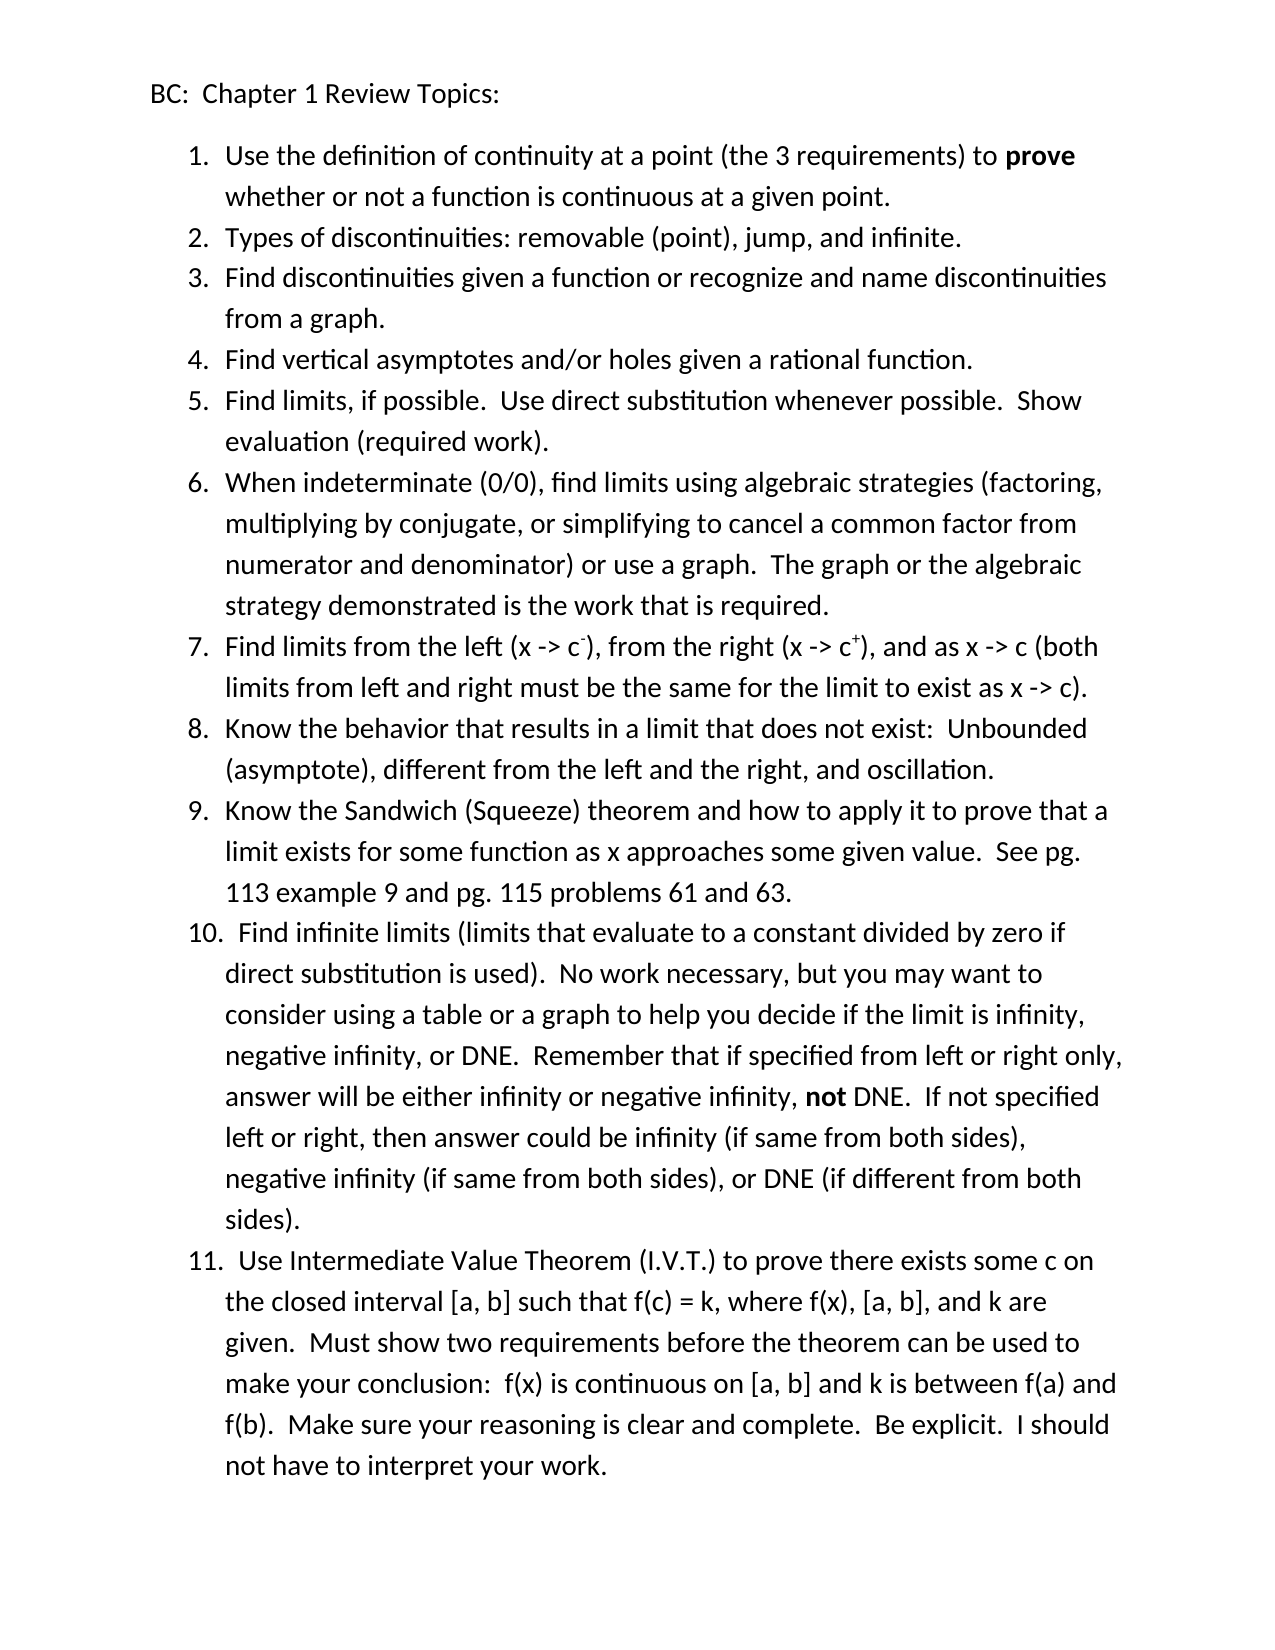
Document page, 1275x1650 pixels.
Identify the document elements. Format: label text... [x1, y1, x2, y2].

list Use the definition of continuity at a point (the 3 requirements) to prove whether or not a function is continuous at a given point. [187, 137, 1125, 213]
list Use Intermediate Value Theorem (I.V.T.) to prove there exists some c on the closed interval [a, b] such that f(c) = k, where f(x), [a, b], and k are given. Must show two requirements before the theorem can be used to make your conclusion: f(x) is continuous on [a, b] and k is between f(a) and f(b). Make sure your reasoning is clear and complete. Be explicit. I should not have to interpret your work. [187, 1242, 1125, 1482]
text BC: Chapter 1 Review Topics: [150, 75, 1125, 111]
list Find limits, if possible. Use direct substitution whenever possible. Show evaluation (required work). [187, 382, 1125, 459]
list Find discontinuities given a function or recognize and name discontinuities from a graph. [187, 259, 1125, 336]
list Find limits from the left (x -> c-), from the right (x -> c+), and as x -> c (both limits from left and right must be the same for the limit to exist as x -> c). [187, 628, 1125, 704]
list Find infinite limits (limits that evaluate to a constant divided by zero if direct substitution is used). No work necessary, but you may want to consider using a table or a graph to help you decide if the limit is infinity, negative infinity, or DNE. Remember that if specified from left or right only, answer will be either infinity or negative infinity, not DNE. If not specified left or right, then answer could be infinity (if same from both sides), negative infinity (if same from both sides), or DNE (if different from both sides). [187, 914, 1125, 1237]
list Know the behavior that results in a limit that does not exist: Unbounded (asymptote), different from the left and the right, and oscillation. [187, 710, 1125, 786]
list Find vertical asymptotes and/or holes given a rational function. [187, 341, 1125, 377]
list Know the Sandwich (Squeeze) theorem and how to apply it to prove that a limit exists for some function as x approaches some given value. See pg. 113 example 9 and pg. 115 problems 61 and 63. [187, 792, 1125, 909]
list Types of discontinuities: removable (point), jump, and infinite. [187, 219, 1125, 254]
list When indeterminate (0/0), find limits using algebraic strategies (factoring, multiplying by conjugate, or simplifying to cancel a common factor from numerator and denominator) or use a graph. The graph or the algebraic strategy demonstrated is the work that is required. [187, 464, 1125, 623]
